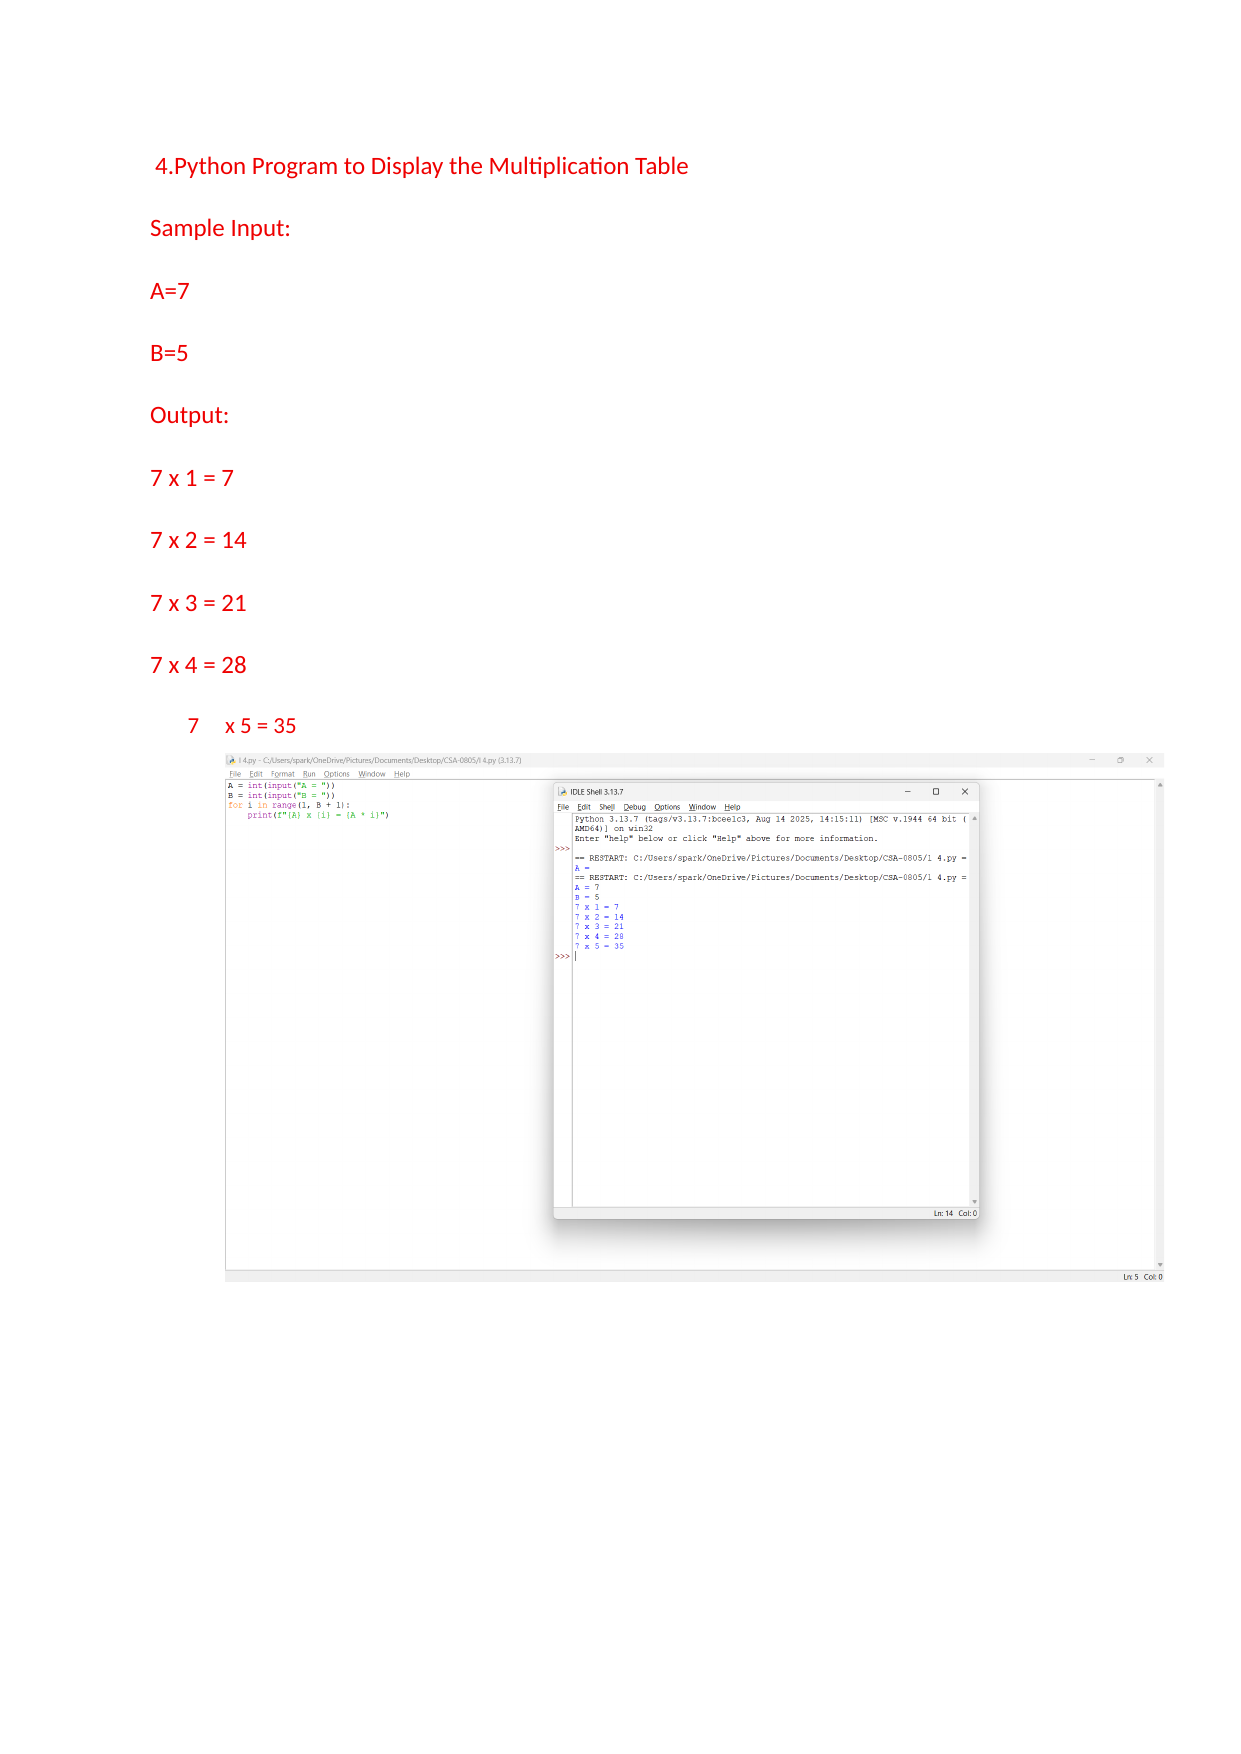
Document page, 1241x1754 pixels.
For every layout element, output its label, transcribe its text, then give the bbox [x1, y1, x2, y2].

text A=7 [150, 275, 1090, 305]
text Sample Input: [150, 212, 1090, 243]
picture [225, 753, 1165, 1282]
text 7 x 2 = 14 [150, 524, 1090, 555]
text 7 x 4 = 28 [150, 649, 1090, 680]
text B=5 [150, 337, 1090, 368]
text 7 x 3 = 21 [150, 587, 1090, 617]
text 7 x 1 = 7 [150, 462, 1090, 492]
text 4.Python Program to Display the Multiplication Table [155, 150, 1090, 181]
text Output: [150, 399, 1090, 430]
